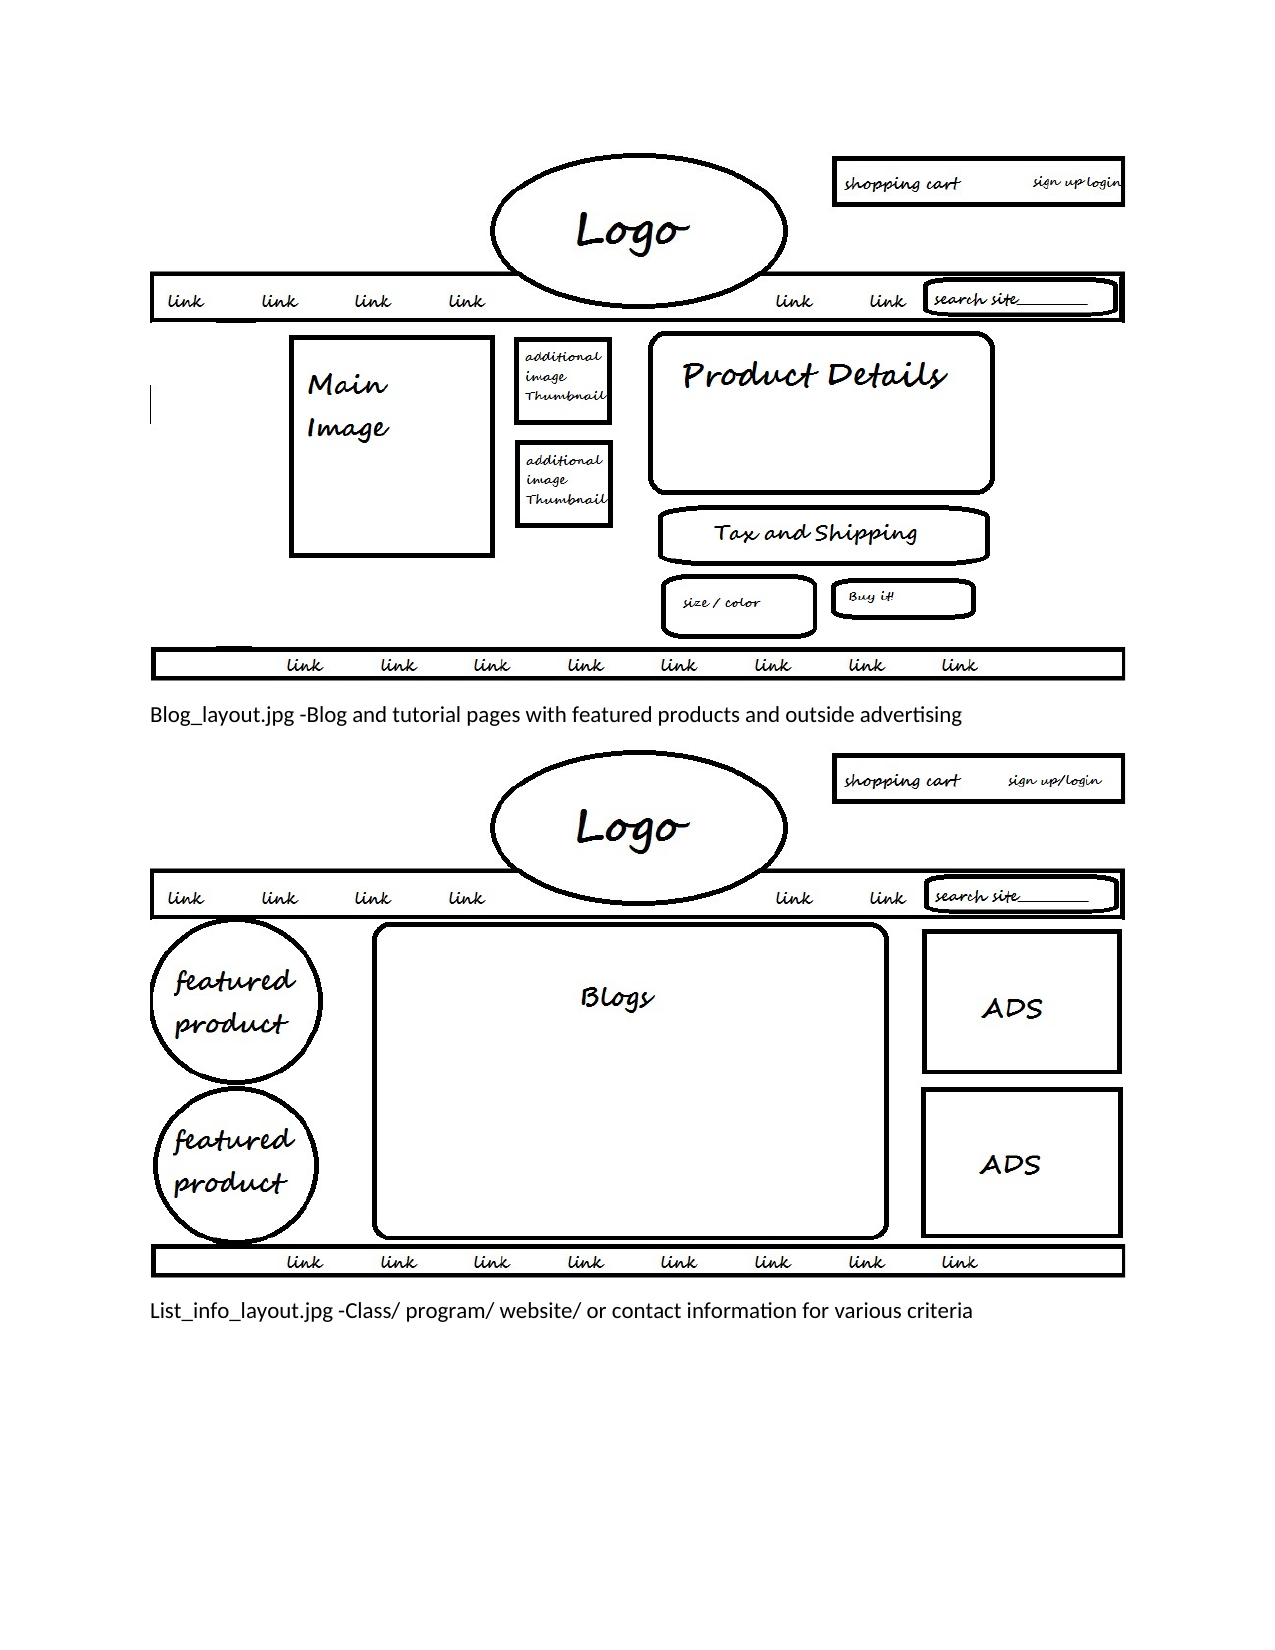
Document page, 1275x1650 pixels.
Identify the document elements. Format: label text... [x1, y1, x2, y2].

picture [150, 150, 1125, 681]
text Blog_layout.jpg -Blog and tutorial pages with featured products and outside advertising [150, 700, 1125, 728]
text List_info_layout.jpg -Class/ program/ website/ or contact information for various criteria [150, 1296, 1125, 1324]
picture [150, 746, 1125, 1278]
